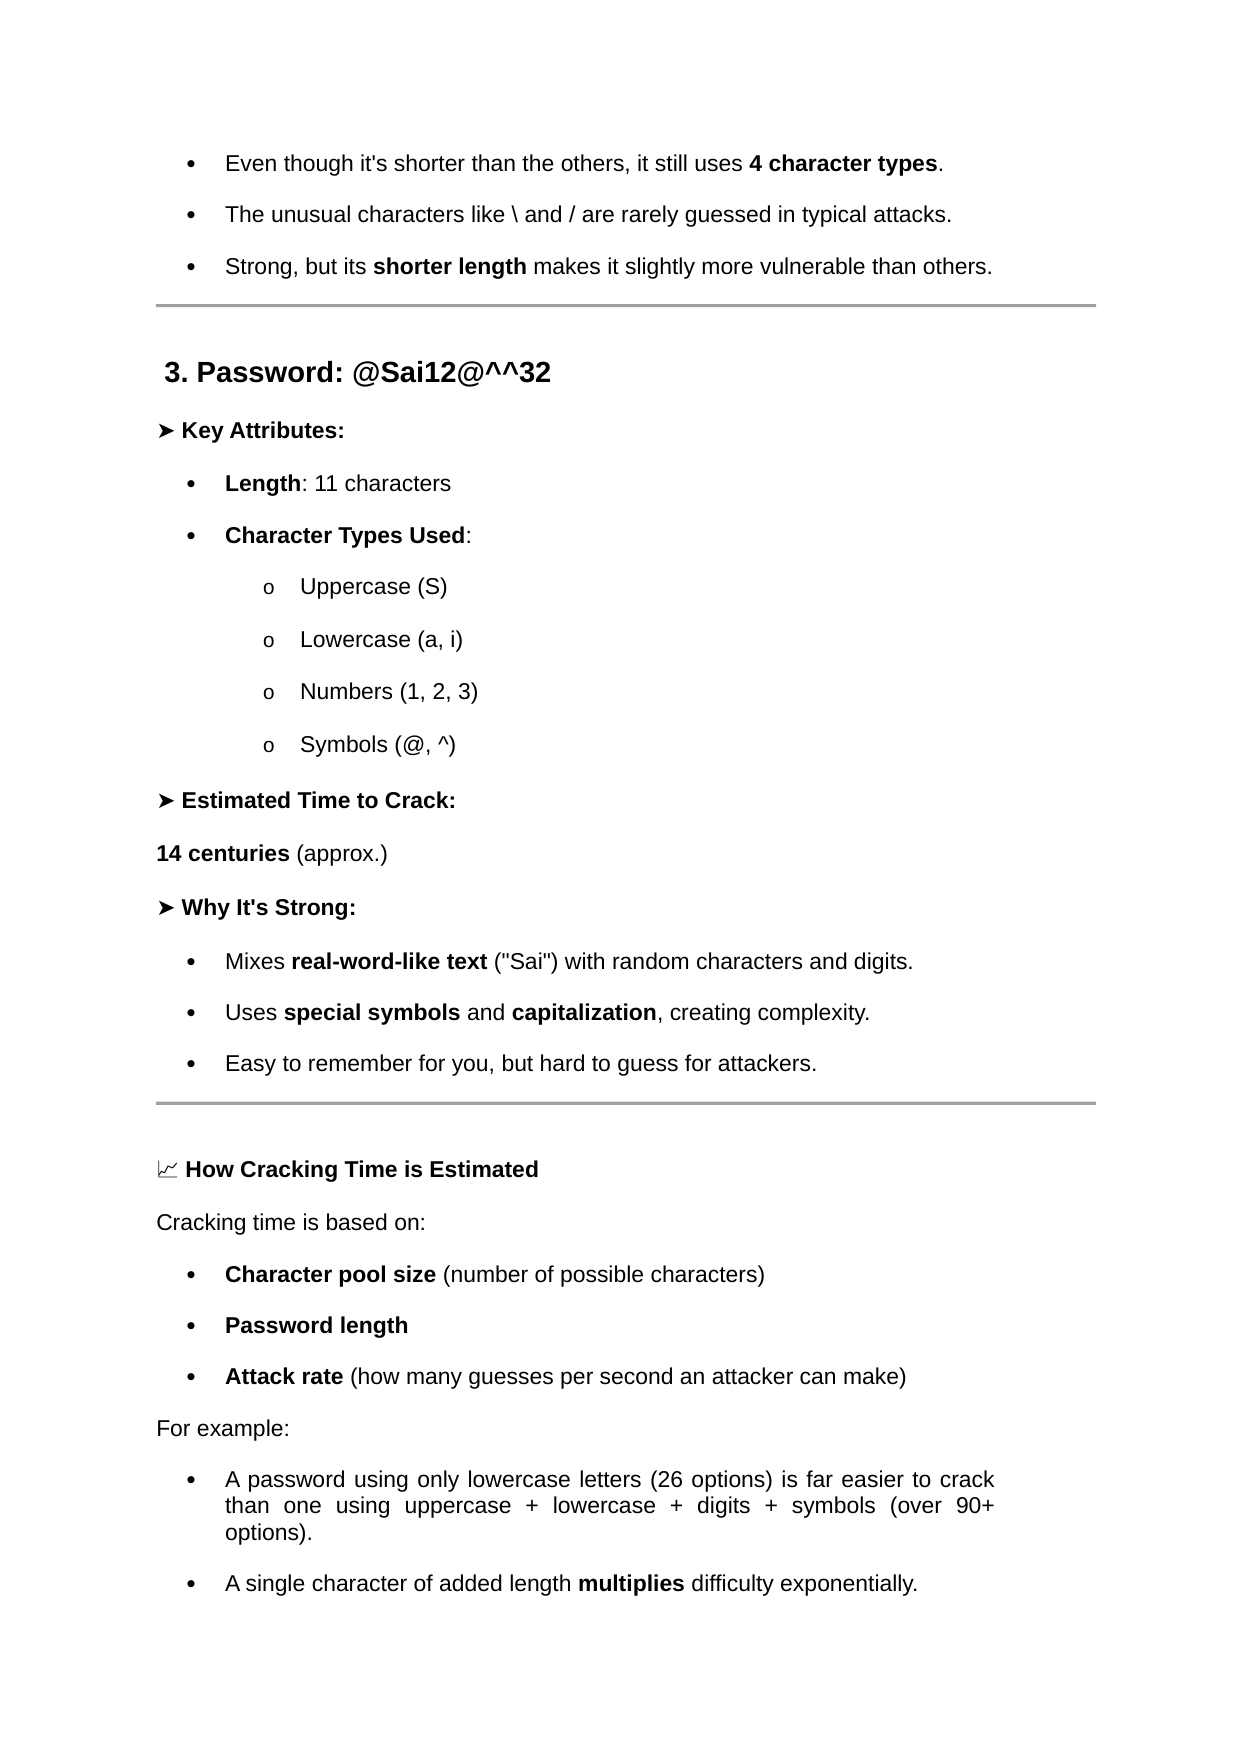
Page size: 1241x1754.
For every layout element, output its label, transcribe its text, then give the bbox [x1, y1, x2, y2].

list A password using only lowercase letters (26 options) is far easier to crack than one using uppercase + lowercase + digits + symbols (over 90+ options). [187, 1466, 996, 1545]
text ➤ Estimated Time to Crack: [156, 784, 996, 815]
list Length: 11 characters [187, 470, 996, 497]
text 3. Password: @Sai12@^^32 [156, 355, 996, 389]
list Attack rate (how many guesses per second an attacker can make) [187, 1363, 996, 1390]
text 📈 How Cracking Time is Estimated [156, 1153, 996, 1184]
list The unusual characters like \ and / are rarely guessed in typical attacks. [187, 201, 996, 228]
text ➤ Why It's Strong: [156, 891, 996, 923]
list Character pool size (number of possible characters) [187, 1261, 996, 1287]
list Strong, but its shorter length makes it slightly more vulnerable than others. [187, 253, 996, 279]
list Easy to remember for you, but hard to guess for attackers. [187, 1050, 996, 1077]
list Mixes real-word-like text ("Sai") with random characters and digits. [187, 948, 996, 974]
list Uppercase (S) [262, 573, 996, 601]
text ➤ Key Attributes: [156, 414, 996, 445]
text For example: [156, 1415, 996, 1441]
list Lowercase (a, i) [262, 626, 996, 653]
list Symbols (@, ^) [262, 731, 996, 759]
list Character Types Used: [187, 522, 996, 548]
text 14 centuries (approx.) [156, 840, 996, 866]
list Password length [187, 1312, 996, 1338]
list Uses special symbols and capitalization, creating complexity. [187, 999, 996, 1025]
text Cracking time is based on: [156, 1209, 996, 1236]
list Even though it's shorter than the others, it still uses 4 character types. [187, 150, 996, 176]
list Numbers (1, 2, 3) [262, 678, 996, 706]
list A single character of added length multiplies difficulty exponentially. [187, 1570, 996, 1596]
